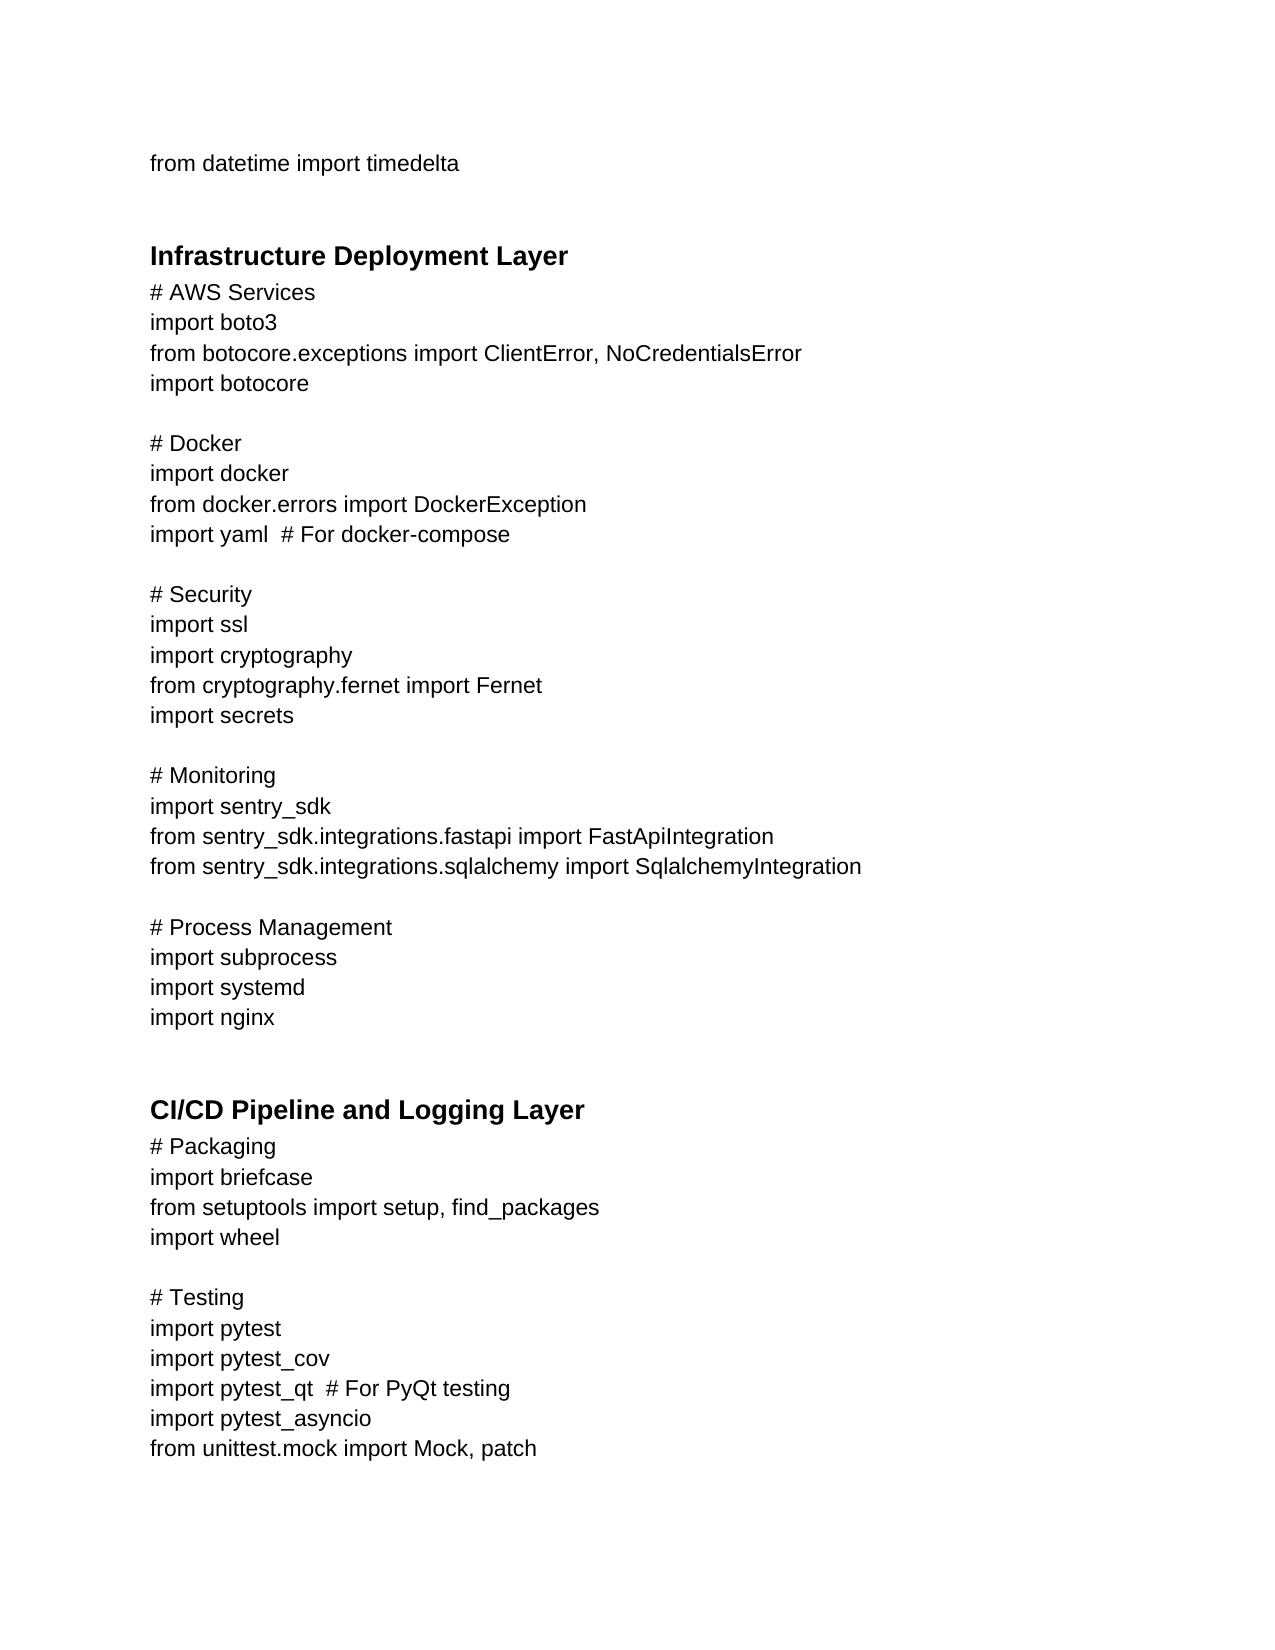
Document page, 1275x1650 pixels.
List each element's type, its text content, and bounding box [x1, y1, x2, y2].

text import wheel [150, 1224, 1125, 1250]
text import pytest_qt # For PyQt testing [150, 1375, 1125, 1401]
text # Docker [150, 430, 1125, 457]
subtitle CI/CD Pipeline and Logging Layer [150, 1094, 1125, 1125]
text from docker.errors import DockerException [150, 491, 1125, 517]
text # Monitoring [150, 762, 1125, 789]
text import pytest [150, 1314, 1125, 1341]
text import subprocess [150, 944, 1125, 970]
text # Packaging [150, 1133, 1125, 1160]
text from unittest.mock import Mock, patch [150, 1435, 1125, 1462]
text from sentry_sdk.integrations.sqlalchemy import SqlalchemyIntegration [150, 853, 1125, 879]
text import pytest_cov [150, 1345, 1125, 1371]
text import systemd [150, 974, 1125, 1000]
text import secrets [150, 702, 1125, 728]
text import cryptography [150, 642, 1125, 668]
text import docker [150, 460, 1125, 487]
text import yaml # For docker-compose [150, 521, 1125, 547]
text from setuptools import setup, find_packages [150, 1194, 1125, 1220]
text # Testing [150, 1284, 1125, 1311]
text import sentry_sdk [150, 793, 1125, 819]
text from sentry_sdk.integrations.fastapi import FastApiIntegration [150, 823, 1125, 849]
text import boto3 [150, 309, 1125, 336]
text from cryptography.fernet import Fernet [150, 672, 1125, 698]
text from botocore.exceptions import ClientError, NoCredentialsError [150, 339, 1125, 366]
text import briefcase [150, 1163, 1125, 1190]
text # Security [150, 581, 1125, 608]
text import pytest_asyncio [150, 1405, 1125, 1432]
text import botocore [150, 370, 1125, 396]
subtitle Infrastructure Deployment Layer [150, 239, 1125, 271]
text from datetime import timedelta [150, 150, 1125, 176]
text # Process Management [150, 913, 1125, 940]
text # AWS Services [150, 279, 1125, 306]
text import nginx [150, 1004, 1125, 1031]
text import ssl [150, 611, 1125, 638]
